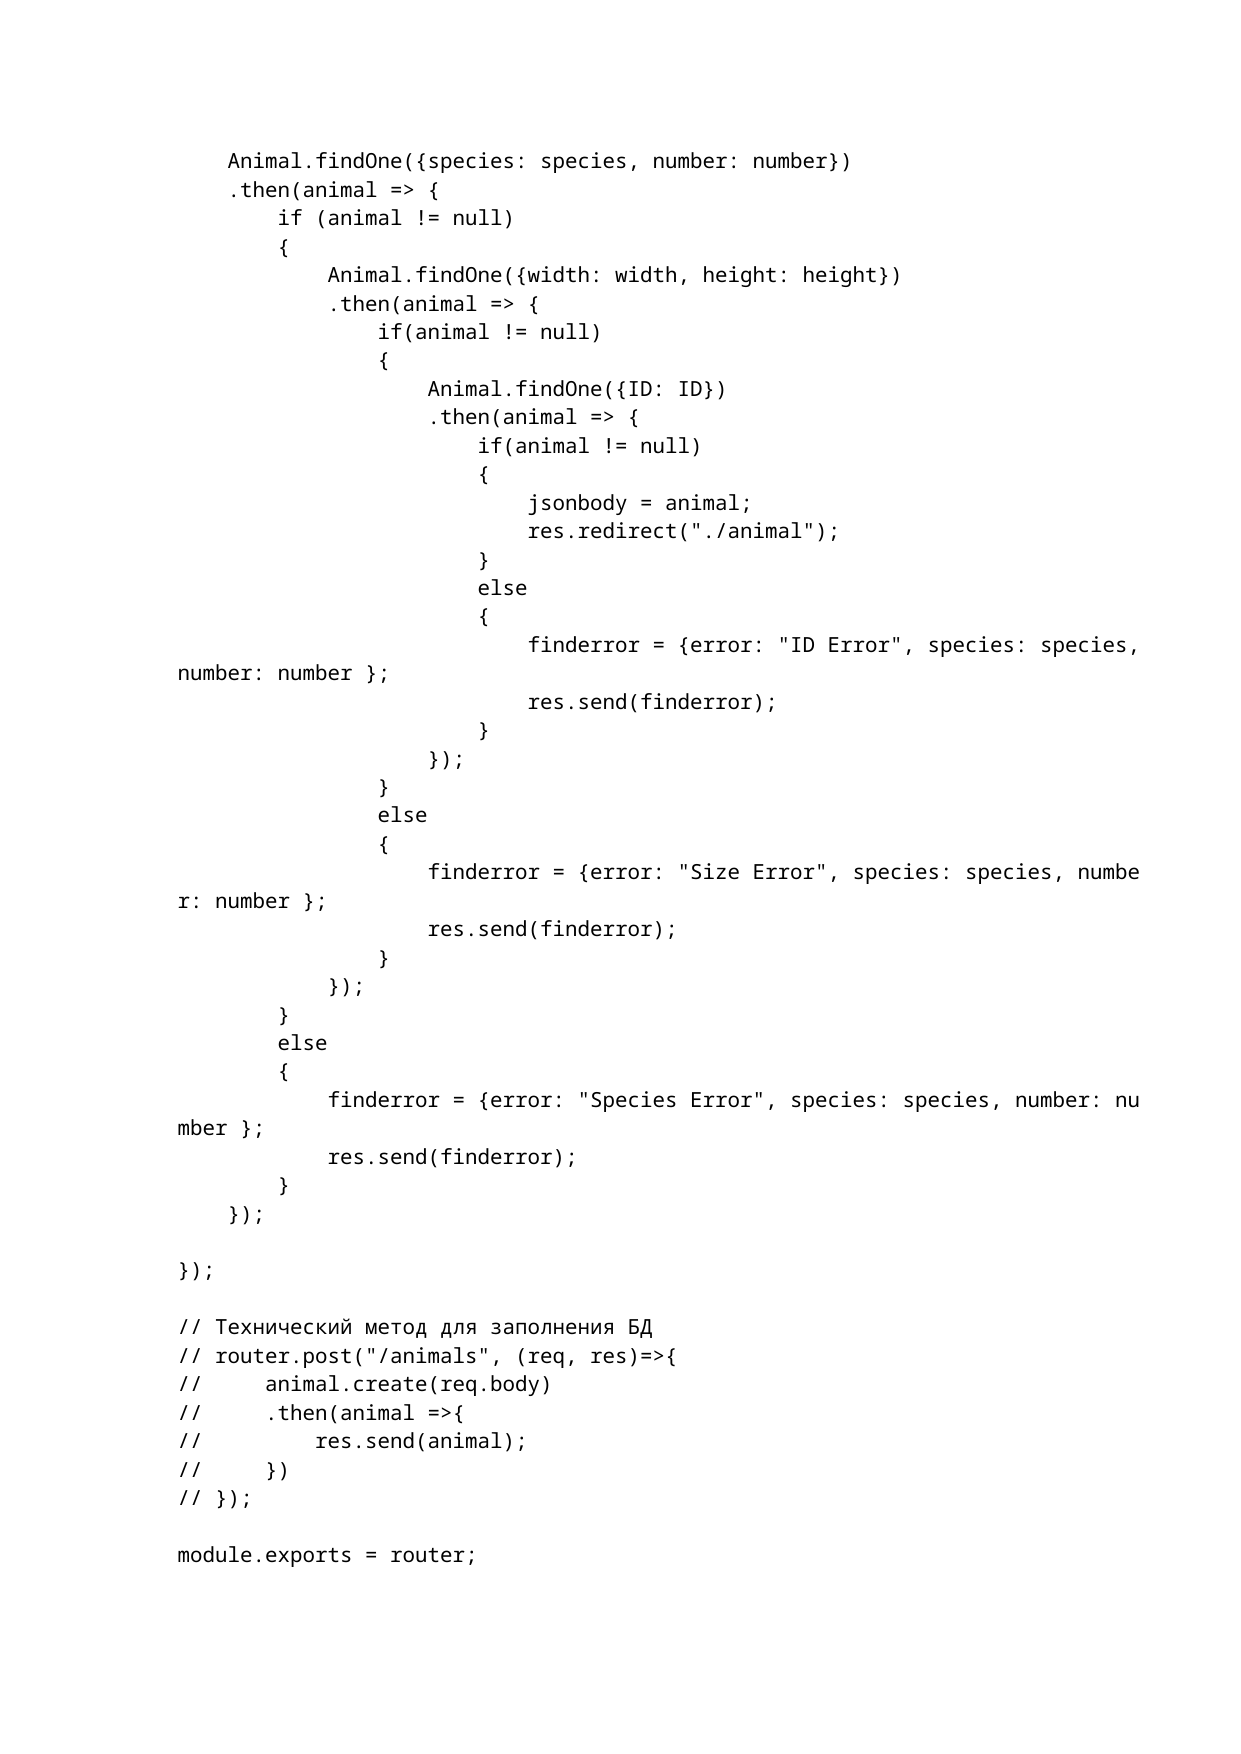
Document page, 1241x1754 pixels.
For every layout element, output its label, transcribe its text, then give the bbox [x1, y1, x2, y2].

text else [177, 573, 1152, 602]
text } [177, 545, 1152, 573]
text } [177, 1170, 1152, 1199]
text // .then(animal =>{ [177, 1398, 1152, 1426]
text res.redirect("./animal"); [177, 516, 1152, 545]
text .then(animal => { [177, 175, 1152, 203]
text } [177, 943, 1152, 971]
text res.send(finderror); [177, 914, 1152, 943]
text // }); [177, 1483, 1152, 1512]
text else [177, 1028, 1152, 1057]
text // animal.create(req.body) [177, 1369, 1152, 1398]
text }); [177, 1256, 1152, 1284]
text // }) [177, 1455, 1152, 1483]
text }); [177, 744, 1152, 772]
text { [177, 346, 1152, 374]
text .then(animal => { [177, 402, 1152, 431]
text finderror = {error: "ID Error", species: species, number: number }; [177, 630, 1152, 687]
text finderror = {error: "Size Error", species: species, number: number }; [177, 857, 1152, 914]
text res.send(finderror); [177, 687, 1152, 715]
text // Технический метод для заполнения БД [177, 1312, 1152, 1341]
text Animal.findOne({width: width, height: height}) [177, 260, 1152, 289]
text .then(animal => { [177, 289, 1152, 317]
text { [177, 602, 1152, 630]
text jsonbody = animal; [177, 488, 1152, 516]
text }); [177, 1199, 1152, 1227]
text { [177, 459, 1152, 488]
text { [177, 829, 1152, 857]
text }); [177, 971, 1152, 1000]
text } [177, 715, 1152, 744]
text res.send(finderror); [177, 1142, 1152, 1170]
text // res.send(animal); [177, 1426, 1152, 1455]
text Animal.findOne({ID: ID}) [177, 374, 1152, 402]
text finderror = {error: "Species Error", species: species, number: number }; [177, 1085, 1152, 1142]
text if(animal != null) [177, 431, 1152, 459]
text } [177, 772, 1152, 801]
text { [177, 1057, 1152, 1085]
text { [177, 232, 1152, 260]
text else [177, 801, 1152, 829]
text } [177, 1000, 1152, 1028]
text Animal.findOne({species: species, number: number}) [177, 147, 1152, 175]
text if(animal != null) [177, 317, 1152, 346]
text // router.post("/animals", (req, res)=>{ [177, 1341, 1152, 1369]
text module.exports = router; [177, 1540, 1152, 1568]
text if (animal != null) [177, 203, 1152, 232]
